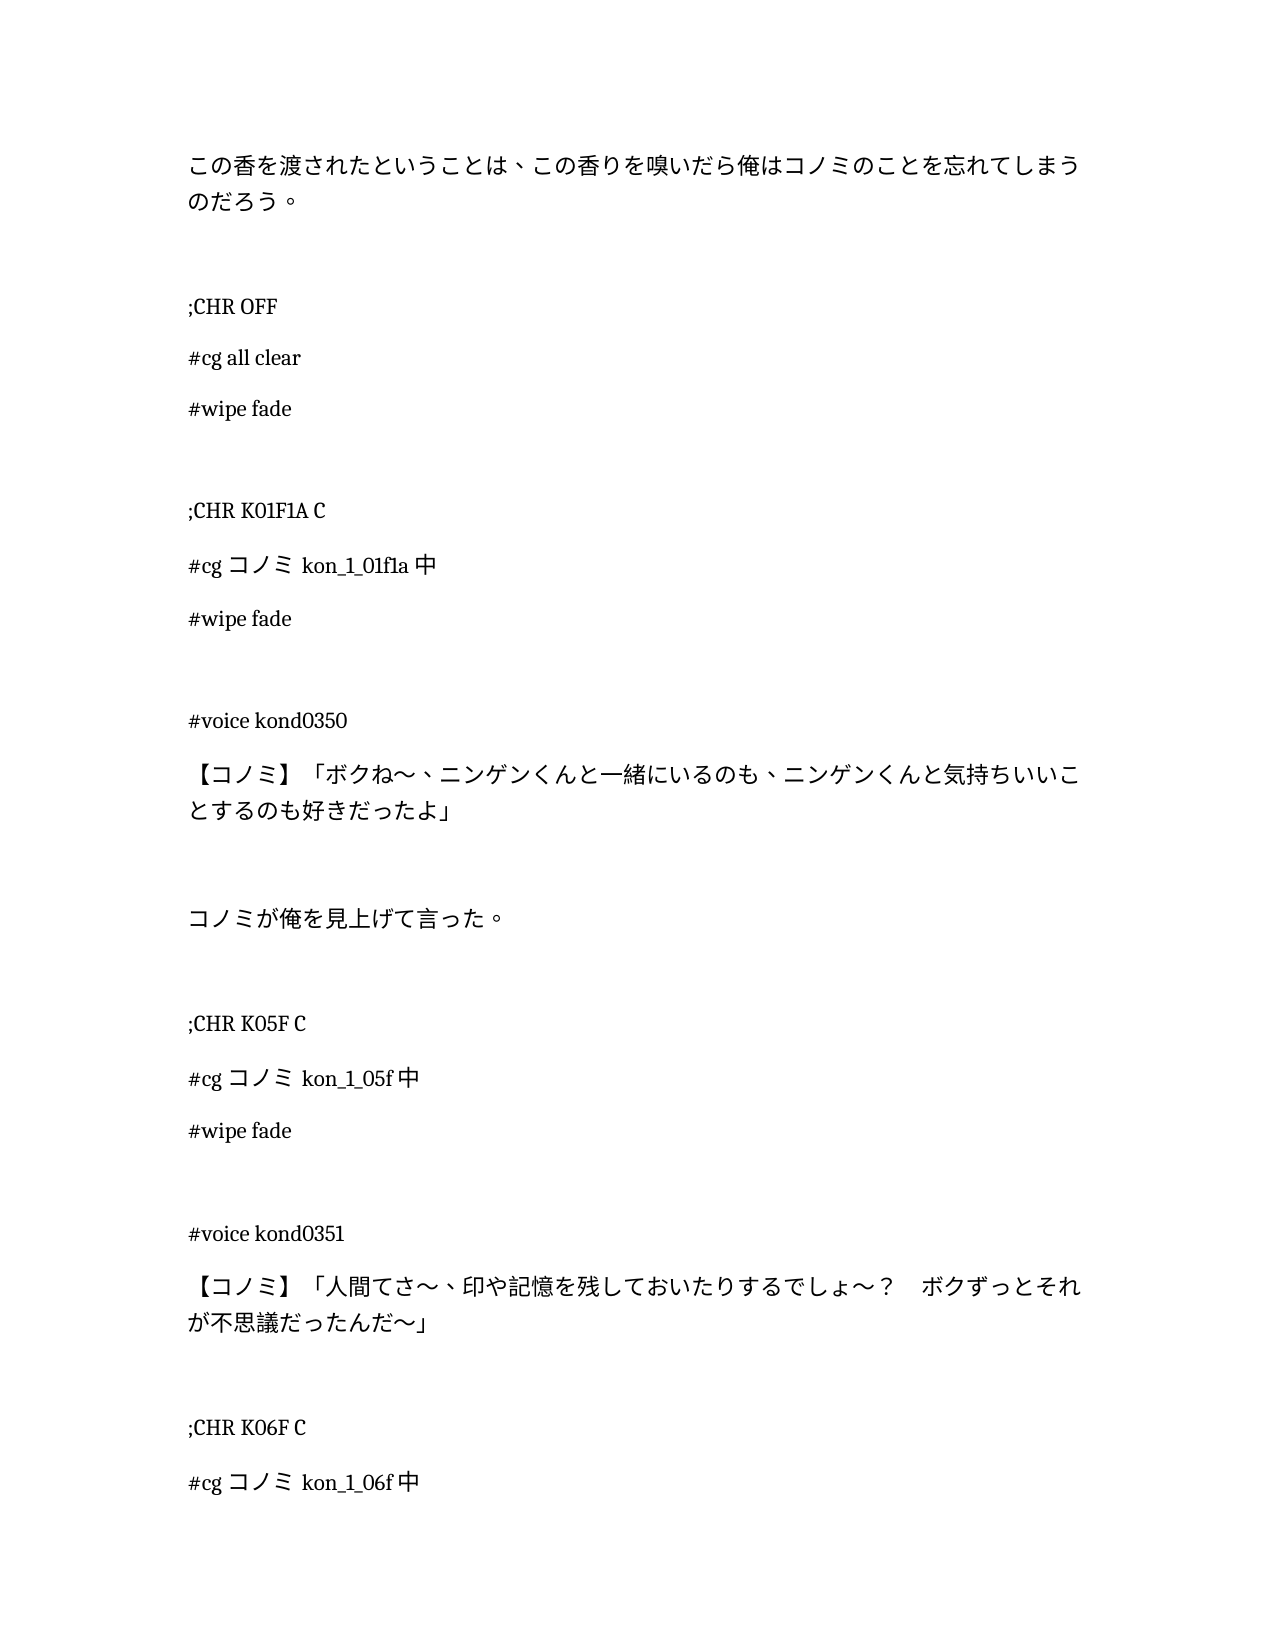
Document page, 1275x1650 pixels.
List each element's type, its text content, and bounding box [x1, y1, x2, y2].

text 【コノミ】「人間てさ〜、印や記憶を残しておいたりするでしょ〜？ ボクずっとそれが不思議だったんだ〜」 [187, 1271, 1087, 1338]
text #wipe fade [187, 606, 1087, 632]
text #cg コノミ kon_1_06f 中 [187, 1466, 1087, 1497]
text ;CHR K06F C [187, 1415, 1087, 1441]
text #voice kond0350 [187, 708, 1087, 734]
text コノミが俺を見上げて言った。 [187, 903, 1087, 934]
text 【コノミ】「ボクね〜、ニンゲンくんと一緒にいるのも、ニンゲンくんと気持ちいいことするのも好きだったよ」 [187, 759, 1087, 826]
text #cg コノミ kon_1_05f 中 [187, 1061, 1087, 1093]
text #voice kond0351 [187, 1220, 1087, 1247]
text ;CHR OFF [187, 294, 1087, 320]
text ;CHR K05F C [187, 1010, 1087, 1037]
text #cg コノミ kon_1_01f1a 中 [187, 549, 1087, 580]
text この香を渡されたということは、この香りを嗅いだら俺はコノミのことを忘れてしまうのだろう。 [187, 150, 1087, 217]
text ;CHR K01F1A C [187, 498, 1087, 524]
text #wipe fade [187, 396, 1087, 422]
text #wipe fade [187, 1118, 1087, 1144]
text #cg all clear [187, 345, 1087, 371]
